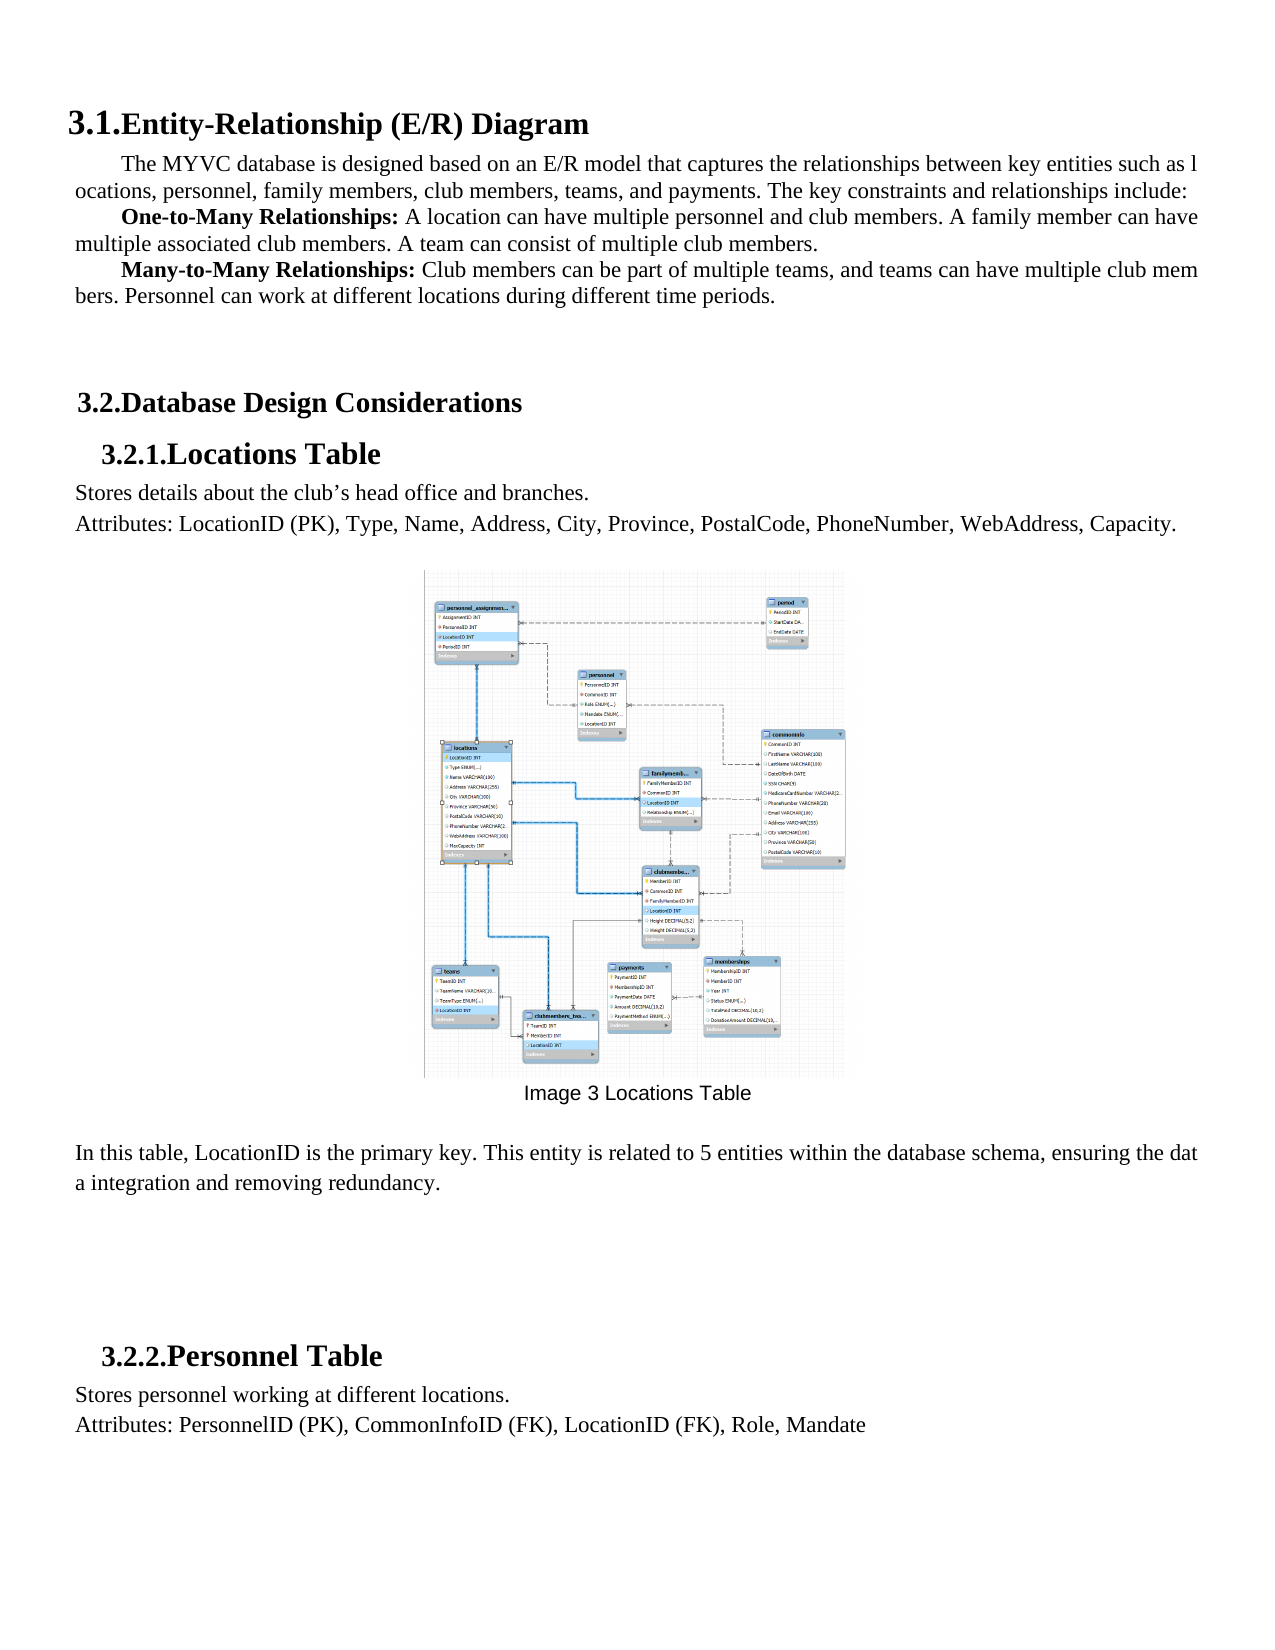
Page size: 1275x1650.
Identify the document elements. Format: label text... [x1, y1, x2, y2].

text One-to-Many Relationships: A location can have multiple personnel and club members. A family member can have multiple associated club members. A team can consist of multiple club members. [75, 203, 1200, 256]
text Stores details about the club’s head office and branches. [75, 479, 1200, 506]
subtitle Personnel Table [104, 1337, 1200, 1373]
subtitle Database Design Considerations [121, 385, 1200, 418]
subtitle Entity-Relationship (E/R) Diagram [121, 101, 1200, 142]
text In this table, LocationID is the primary key. This entity is related to 5 entities within the database schema, ensuring the data integration and removing redundancy. [75, 1139, 1200, 1196]
text Many-to-Many Relationships: Club members can be part of multiple teams, and teams can have multiple club members. Personnel can work at different locations during different time periods. [75, 256, 1200, 309]
text The MYVC database is designed based on an E/R model that captures the relationships between key entities such as locations, personnel, family members, club members, teams, and payments. The key constraints and relationships include: [75, 151, 1200, 203]
text Image 3 Locations Table [75, 1081, 1200, 1105]
text Attributes: PersonnelID (PK), CommonInfoID (FK), LocationID (FK), Role, Mandate [75, 1411, 1200, 1438]
text Stores personnel working at different locations. [75, 1381, 1200, 1407]
picture [406, 570, 870, 1078]
subtitle Locations Table [104, 435, 1200, 471]
text Attributes: LocationID (PK), Type, Name, Address, City, Province, PostalCode, PhoneNumber, WebAddress, Capacity. [75, 510, 1200, 536]
